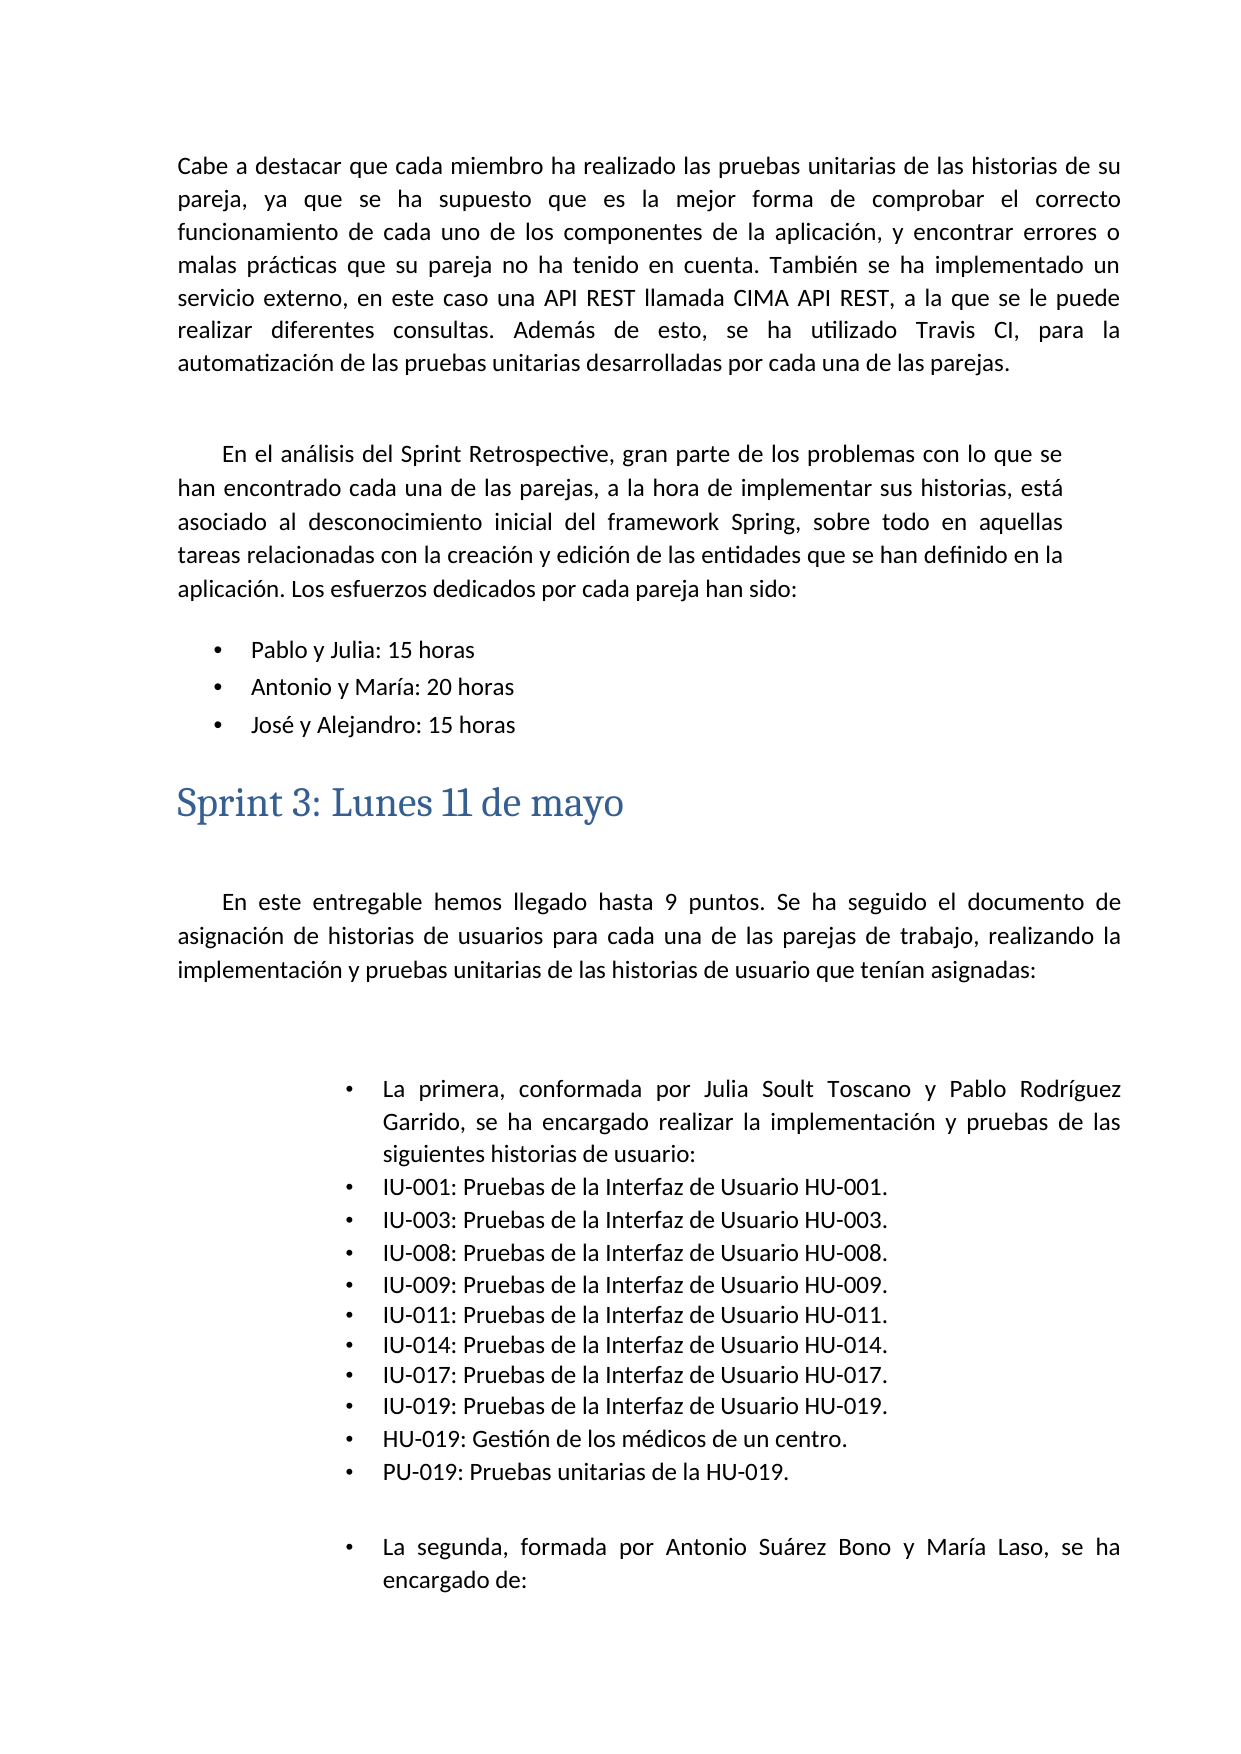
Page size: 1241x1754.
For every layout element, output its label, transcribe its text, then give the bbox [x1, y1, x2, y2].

list IU-008: Pruebas de la Interfaz de Usuario HU-008. [345, 1237, 1122, 1268]
list IU-009: Pruebas de la Interfaz de Usuario HU-009. [345, 1270, 1122, 1300]
subtitle Sprint 3: Lunes 11 de mayo [177, 779, 1122, 827]
list Antonio y María: 20 horas [213, 672, 1064, 702]
list La primera, conformada por Julia Soult Toscano y Pablo Rodríguez Garrido, se ha encargado realizar la implementación y pruebas de las siguientes historias de usuario: [345, 1073, 1122, 1169]
list IU-017: Pruebas de la Interfaz de Usuario HU-017. [345, 1360, 1122, 1390]
text Cabe a destacar que cada miembro ha realizado las pruebas unitarias de las historias de su pareja, ya que se ha supuesto que es la mejor forma de comprobar el correcto funcionamiento de cada uno de los componentes de la aplicación, y encontrar errores o malas prácticas que su pareja no ha tenido en cuenta. También se ha implementado un servicio externo, en este caso una API REST llamada CIMA API REST, a la que se le puede realizar diferentes consultas. Además de esto, se ha utilizado Travis CI, para la automatización de las pruebas unitarias desarrolladas por cada una de las parejas. [177, 150, 1122, 378]
list PU-019: Pruebas unitarias de la HU-019. [345, 1456, 1122, 1486]
text En el análisis del Sprint Retrospective, gran parte de los problemas con lo que se han encontrado cada una de las parejas, a la hora de implementar sus historias, está asociado al desconocimiento inicial del framework Spring, sobre todo en aquellas tareas relacionadas con la creación y edición de las entidades que se han definido en la aplicación. Los esfuerzos dedicados por cada pareja han sido: [177, 438, 1064, 604]
list Pablo y Julia: 15 horas [213, 634, 1064, 664]
list IU-011: Pruebas de la Interfaz de Usuario HU-011. [345, 1300, 1122, 1330]
list IU-014: Pruebas de la Interfaz de Usuario HU-014. [345, 1330, 1122, 1360]
list IU-019: Pruebas de la Interfaz de Usuario HU-019. [345, 1390, 1122, 1421]
list IU-001: Pruebas de la Interfaz de Usuario HU-001. [345, 1171, 1122, 1202]
list HU-019: Gestión de los médicos de un centro. [345, 1423, 1122, 1453]
text En este entregable hemos llegado hasta 9 puntos. Se ha seguido el documento de asignación de historias de usuarios para cada una de las parejas de trabajo, realizando la implementación y pruebas unitarias de las historias de usuario que tenían asignadas: [177, 886, 1122, 985]
list José y Alejandro: 15 horas [213, 709, 1064, 739]
list La segunda, formada por Antonio Suárez Bono y María Laso, se ha encargado de: [345, 1532, 1122, 1595]
list IU-003: Pruebas de la Interfaz de Usuario HU-003. [345, 1204, 1122, 1235]
